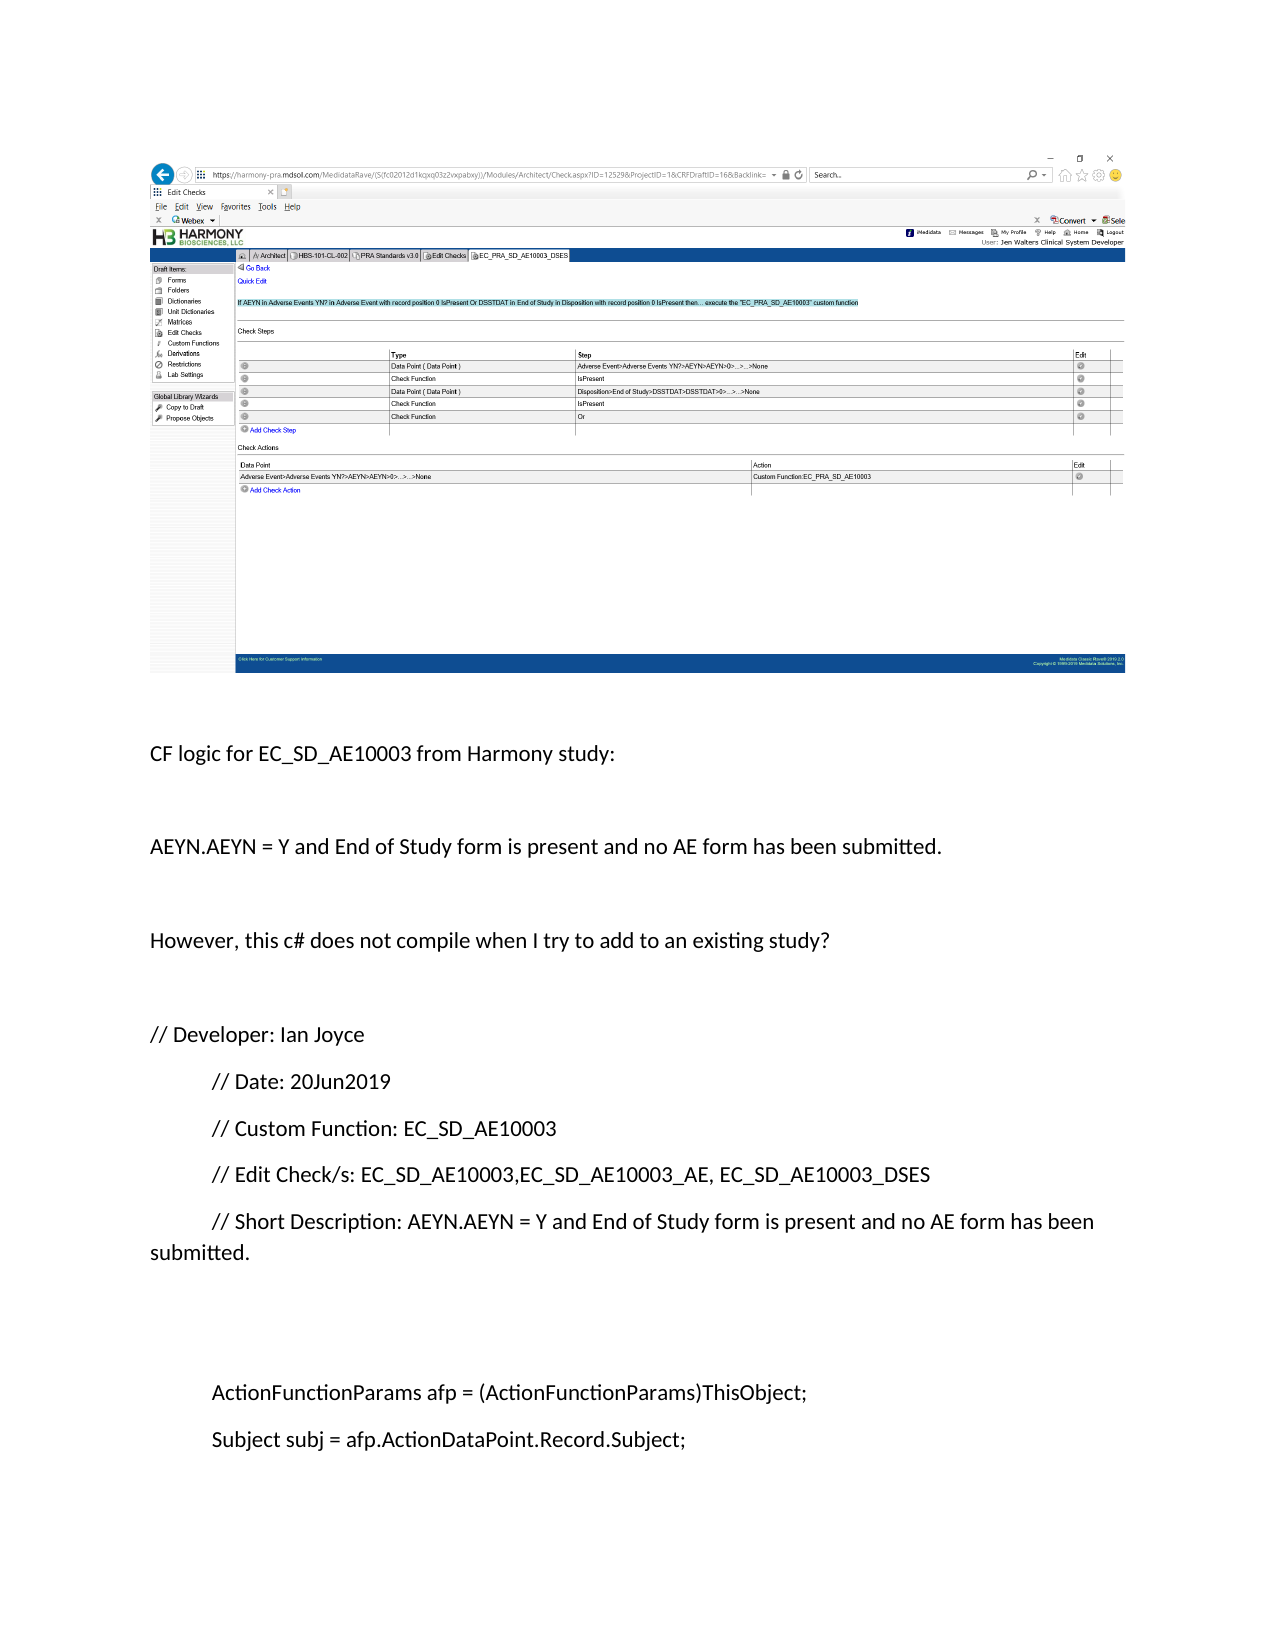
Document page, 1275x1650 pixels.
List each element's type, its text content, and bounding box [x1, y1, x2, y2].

text However, this c# does not compile when I try to add to an existing study? [150, 926, 1125, 954]
text // Date: 20Jun2019 [150, 1067, 1125, 1095]
text // Edit Check/s: EC_SD_AE10003,EC_SD_AE10003_AE, EC_SD_AE10003_DSES [150, 1161, 1125, 1189]
text AEYN.AEYN = Y and End of Study form is present and no AE form has been submitted. [150, 832, 1125, 861]
text CF logic for EC_SD_AE10003 from Harmony study: [150, 739, 1125, 767]
text Subject subj = afp.ActionDataPoint.Record.Subject; [150, 1425, 1125, 1453]
text // Short Description: AEYN.AEYN = Y and End of Study form is present and no AE form has been submitted. [150, 1207, 1125, 1266]
text // Custom Function: EC_SD_AE10003 [150, 1114, 1125, 1142]
text ActionFunctionParams afp = (ActionFunctionParams)ThisObject; [150, 1378, 1125, 1406]
picture [150, 150, 1125, 673]
text // Developer: Ian Joyce [150, 1020, 1125, 1048]
